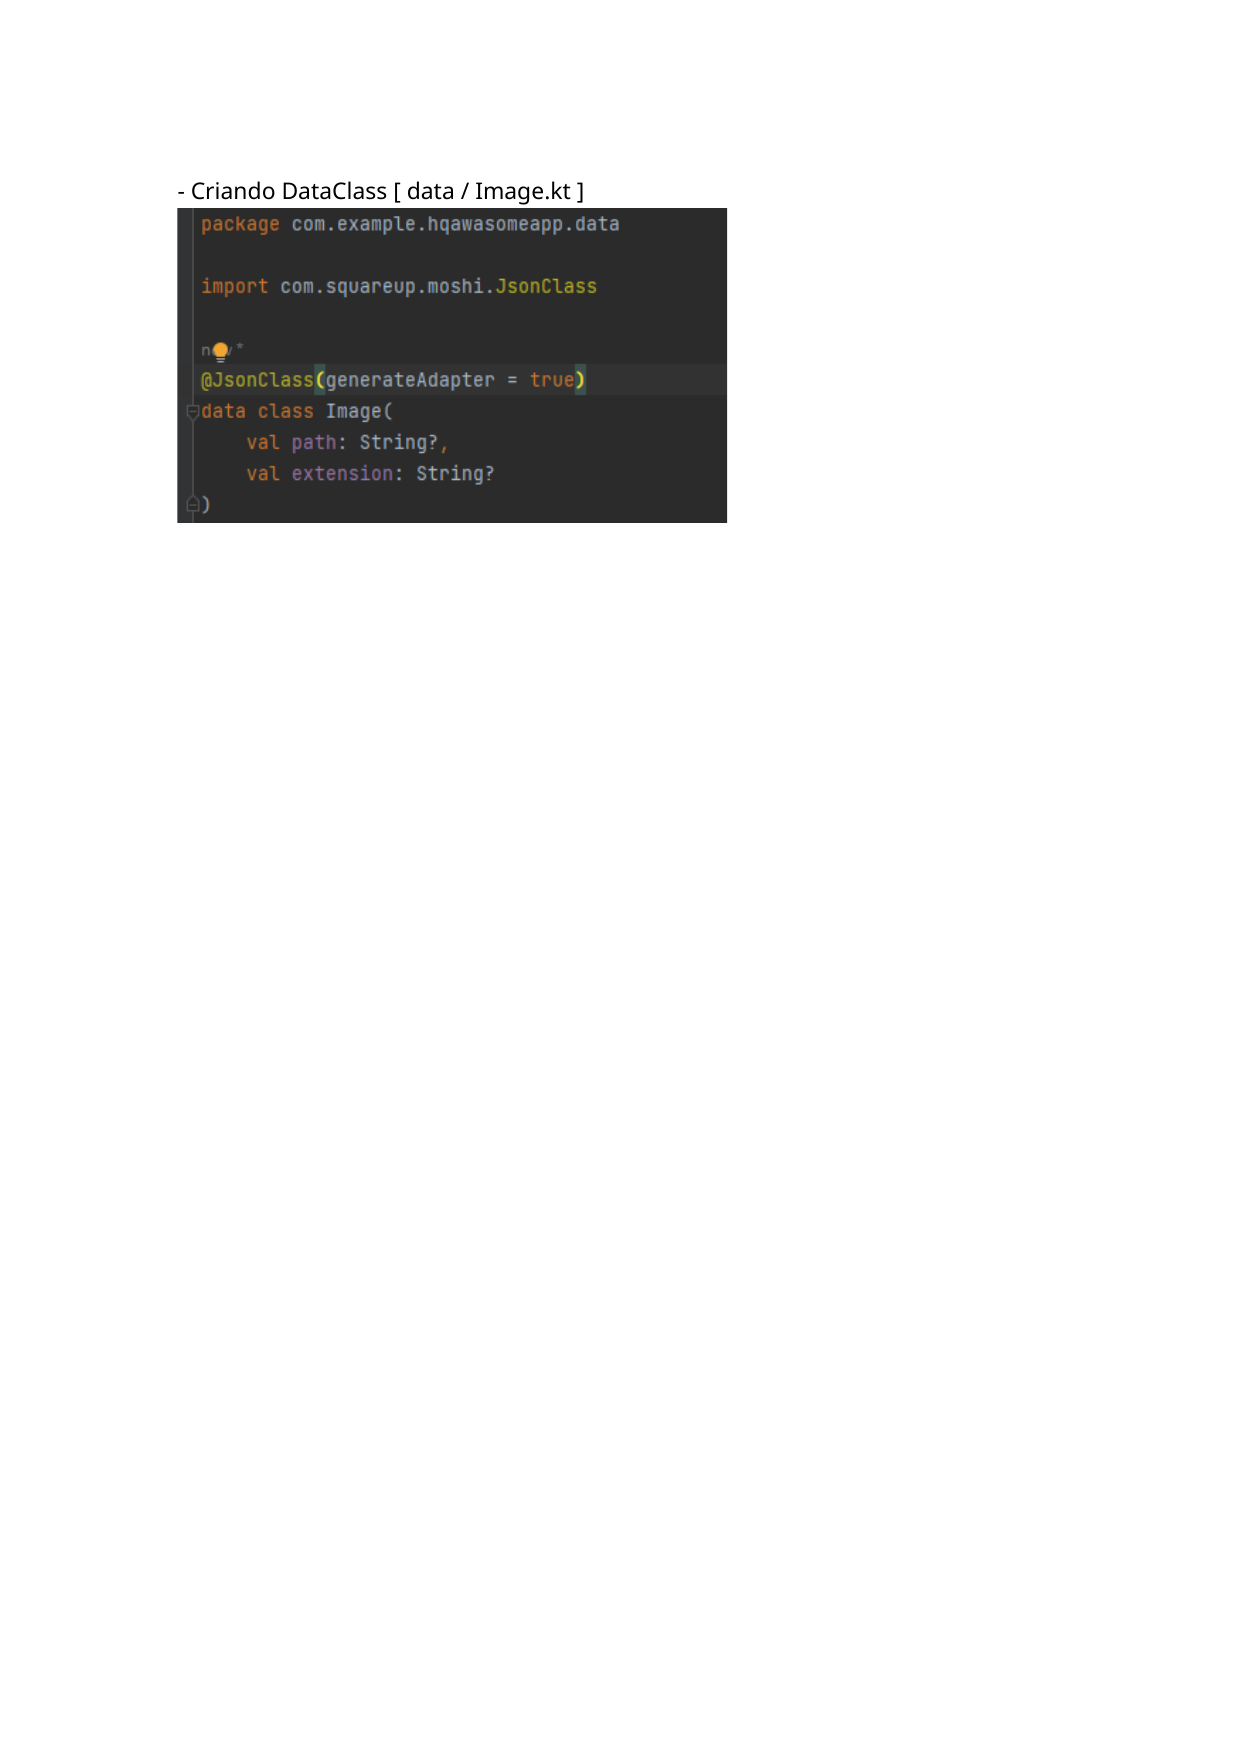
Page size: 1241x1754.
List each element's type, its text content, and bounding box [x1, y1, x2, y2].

picture [177, 208, 728, 523]
